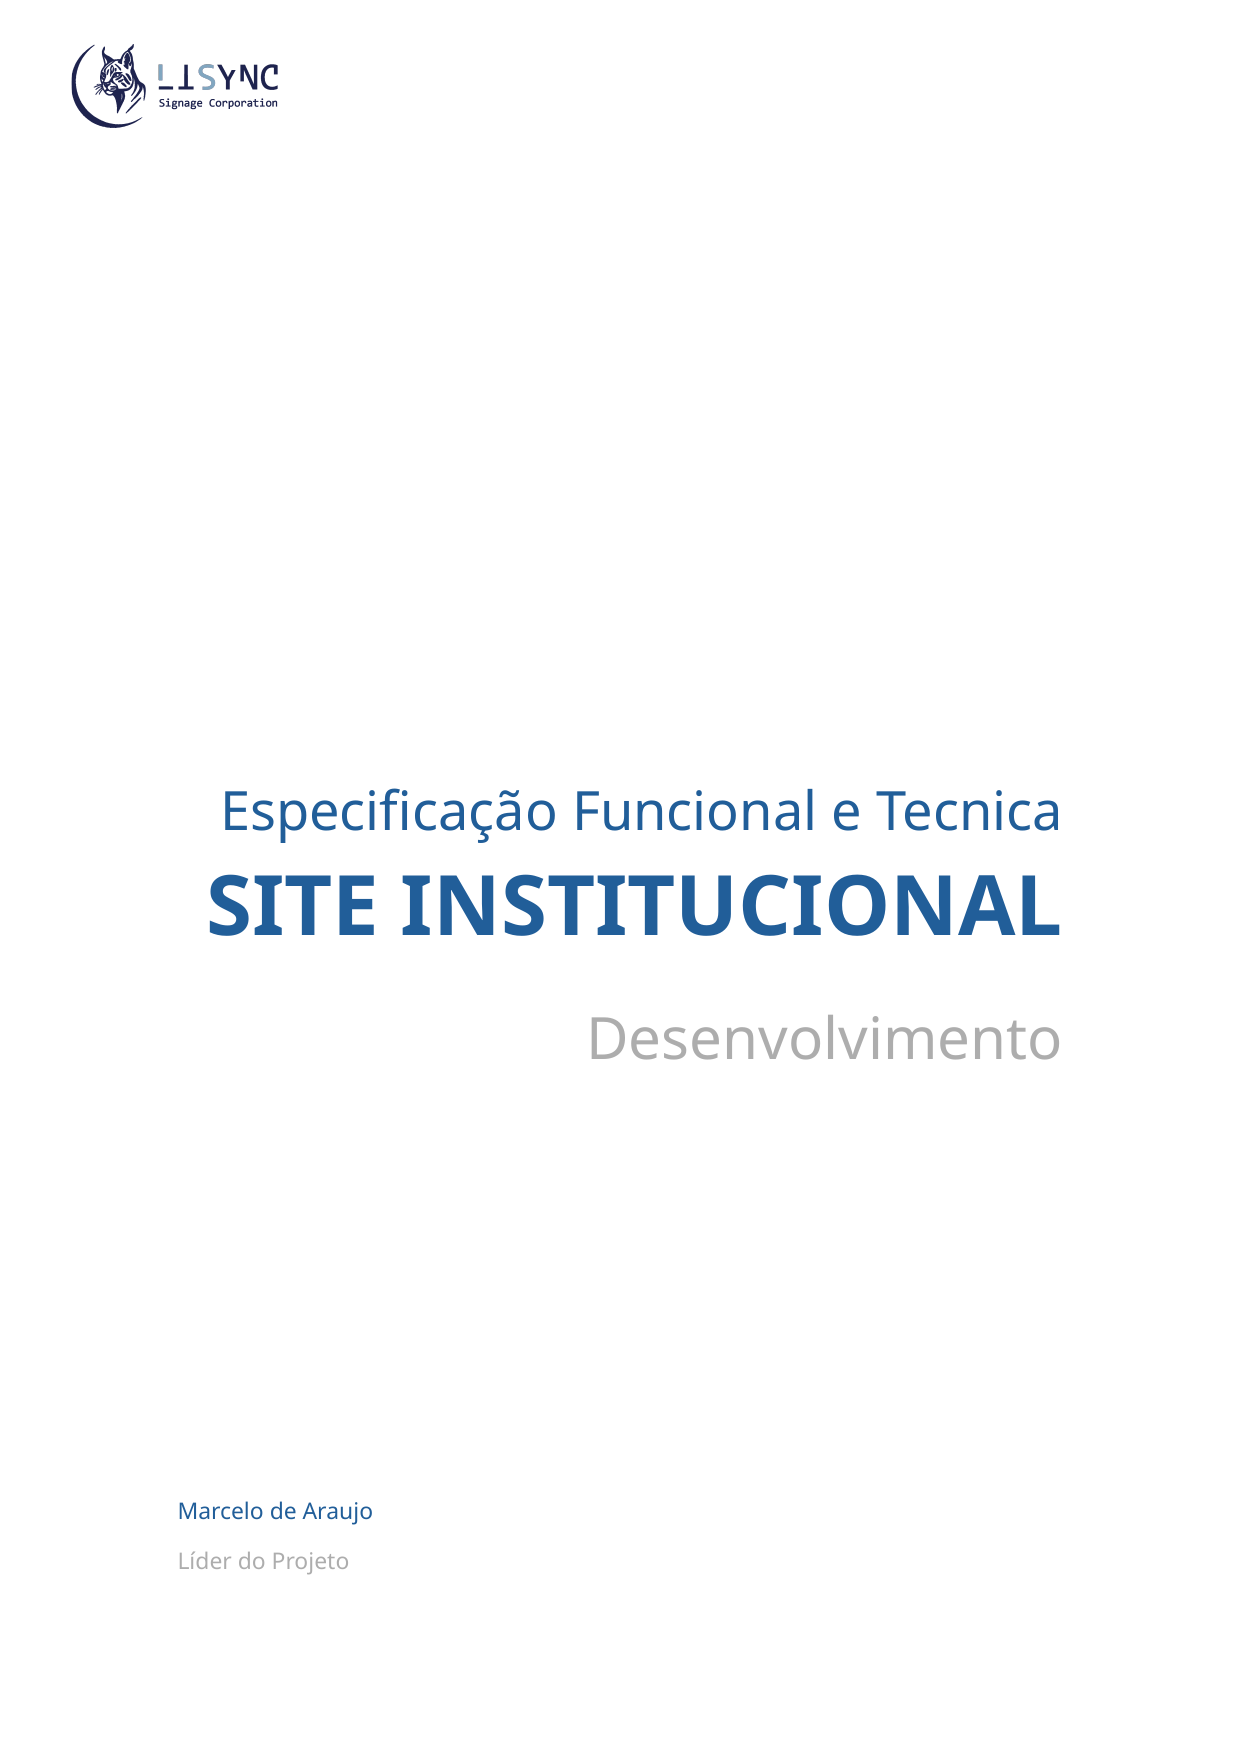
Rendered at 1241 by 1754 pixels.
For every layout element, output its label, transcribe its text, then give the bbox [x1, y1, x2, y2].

subtitle SITE INSTITUCIONAL [177, 846, 1063, 960]
picture [71, 44, 278, 128]
text Líder do Projeto [177, 1545, 1063, 1577]
text Marcelo de Araujo [177, 1495, 1063, 1526]
subtitle Desenvolvimento [177, 997, 1063, 1077]
subtitle Especificação Funcional e Tecnica [177, 773, 1063, 846]
